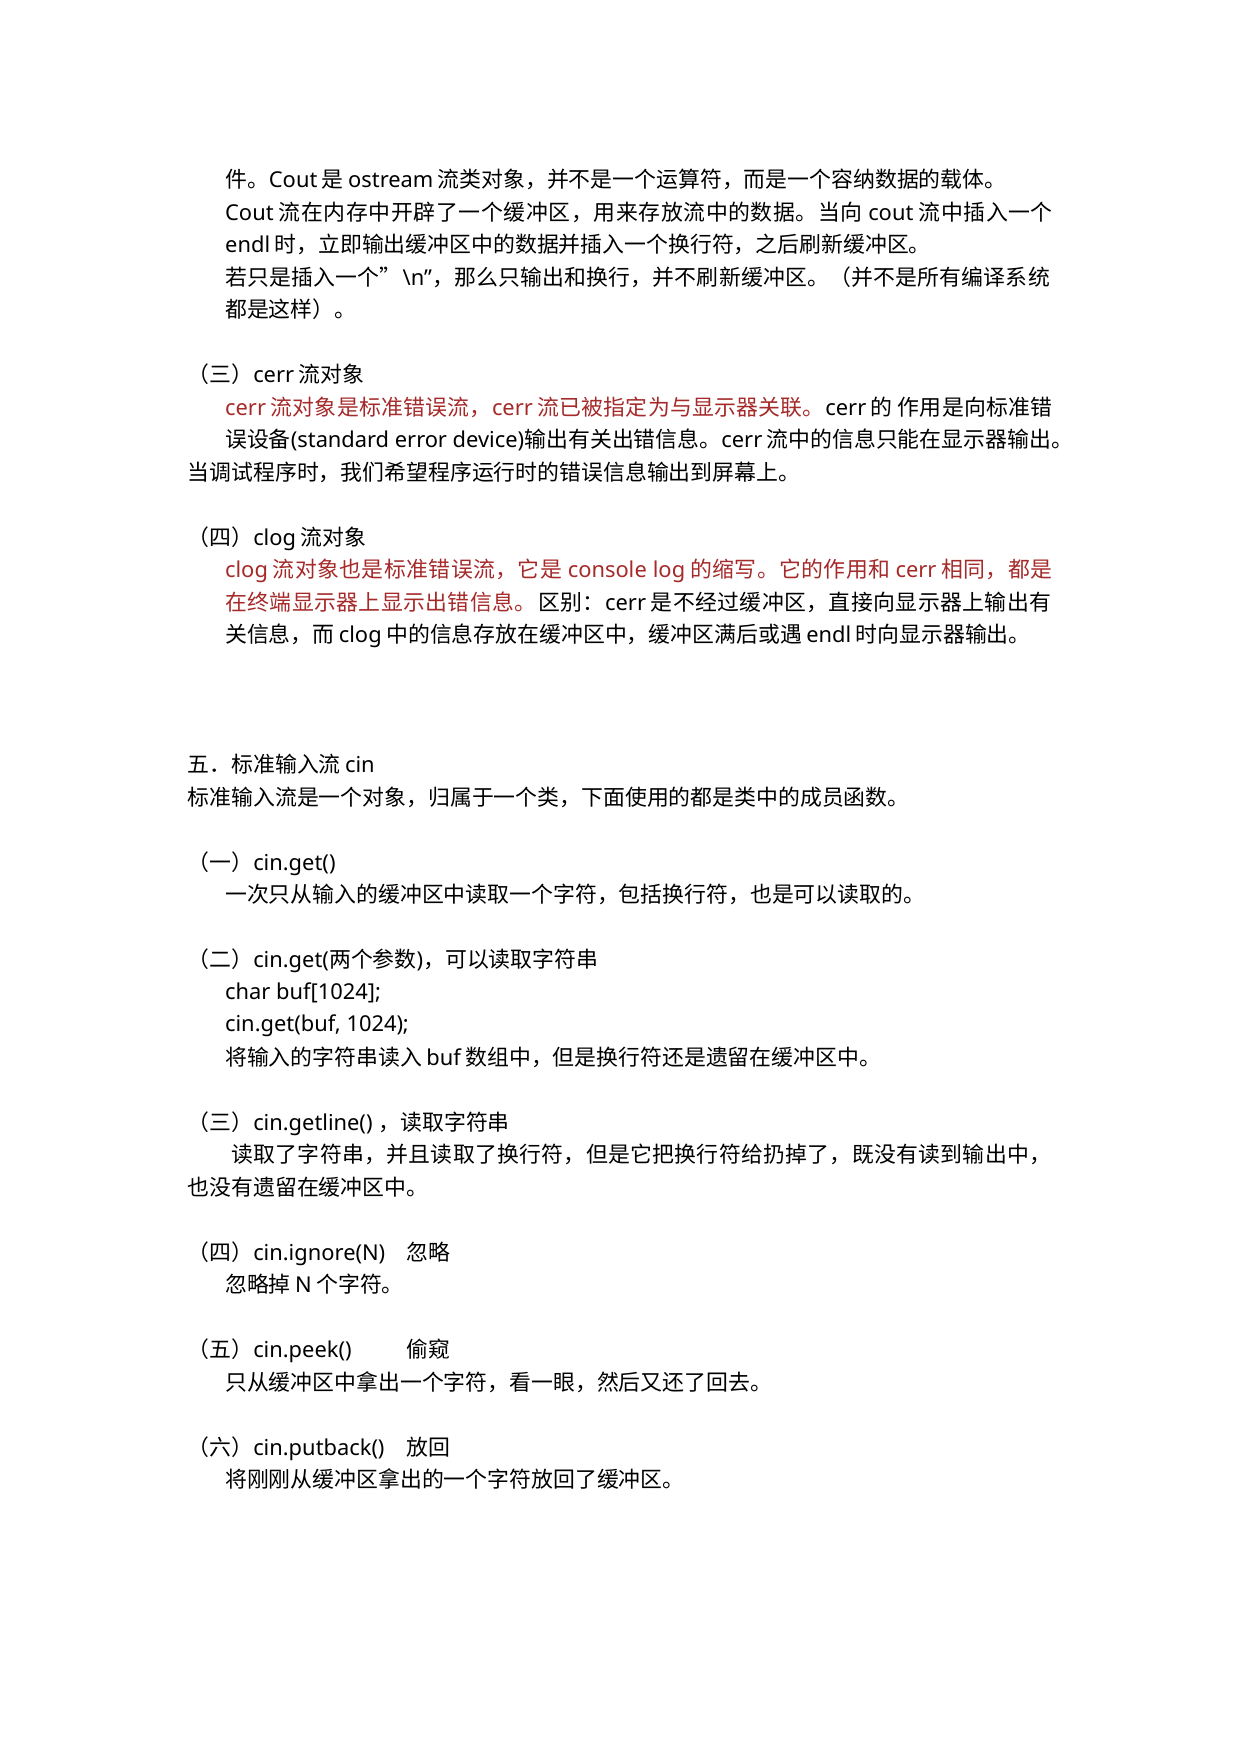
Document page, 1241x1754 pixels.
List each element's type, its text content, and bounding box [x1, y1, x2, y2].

text （三）cin.getline() ，读取字符串 [187, 1104, 1053, 1137]
list 将输入的字符串读入buf数组中，但是换行符还是遗留在缓冲区中。 [225, 1039, 1053, 1072]
text 五．标准输入流cin [187, 747, 1053, 779]
text （六）cin.putback() 放回 [187, 1429, 1053, 1462]
list 只从缓冲区中拿出一个字符，看一眼，然后又还了回去。 [225, 1364, 1053, 1397]
list 将刚刚从缓冲区拿出的一个字符放回了缓冲区。 [225, 1462, 1053, 1494]
list 若只是插入一个”\n”，那么只输出和换行，并不刷新缓冲区。（并不是所有编译系统都是这样）。 [225, 259, 1053, 324]
text 当调试程序时，我们希望程序运行时的错误信息输出到屏幕上。 [187, 454, 1053, 487]
list cin.get(buf, 1024); [225, 1007, 1053, 1039]
text （四）clog流对象 [187, 519, 1053, 552]
list 忽略掉N个字符。 [225, 1267, 1053, 1299]
list char buf[1024]; [225, 974, 1053, 1007]
list Cout流在内存中开辟了一个缓冲区，用来存放流中的数据。当向cout流中插入一个endl时，立即输出缓冲区中的数据并插入一个换行符，之后刷新缓冲区。 [225, 194, 1053, 259]
list 一次只从输入的缓冲区中读取一个字符，包括换行符，也是可以读取的。 [225, 877, 1053, 909]
text （三）cerr流对象 [187, 357, 1053, 389]
list clog流对象也是标准错误流，它是console log的缩写。它的作用和cerr相同，都是在终端显示器上显示出错信息。区别：cerr是不经过缓冲区，直接向显示器上输出有关信息，而clog中的信息存放在缓冲区中，缓冲区满后或遇endl时向显示器输出。 [225, 552, 1053, 649]
list cerr流对象是标准错误流，cerr流已被指定为与显示器关联。cerr的 作用是向标准错误设备(standard error device)输出有关出错信息。cerr流中的信息只能在显示器输出。 [225, 389, 1053, 454]
text （五）cin.peek() 偷窥 [187, 1332, 1053, 1364]
text 标准输入流是一个对象，归属于一个类，下面使用的都是类中的成员函数。 [187, 779, 1053, 812]
text 读取了字符串，并且读取了换行符，但是它把换行符给扔掉了，既没有读到输出中，也没有遗留在缓冲区中。 [187, 1137, 1053, 1202]
text （四）cin.ignore(N) 忽略 [187, 1234, 1053, 1267]
text （二）cin.get(两个参数)，可以读取字符串 [187, 942, 1053, 974]
text （一）cin.get() [187, 844, 1053, 877]
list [225, 162, 1053, 194]
